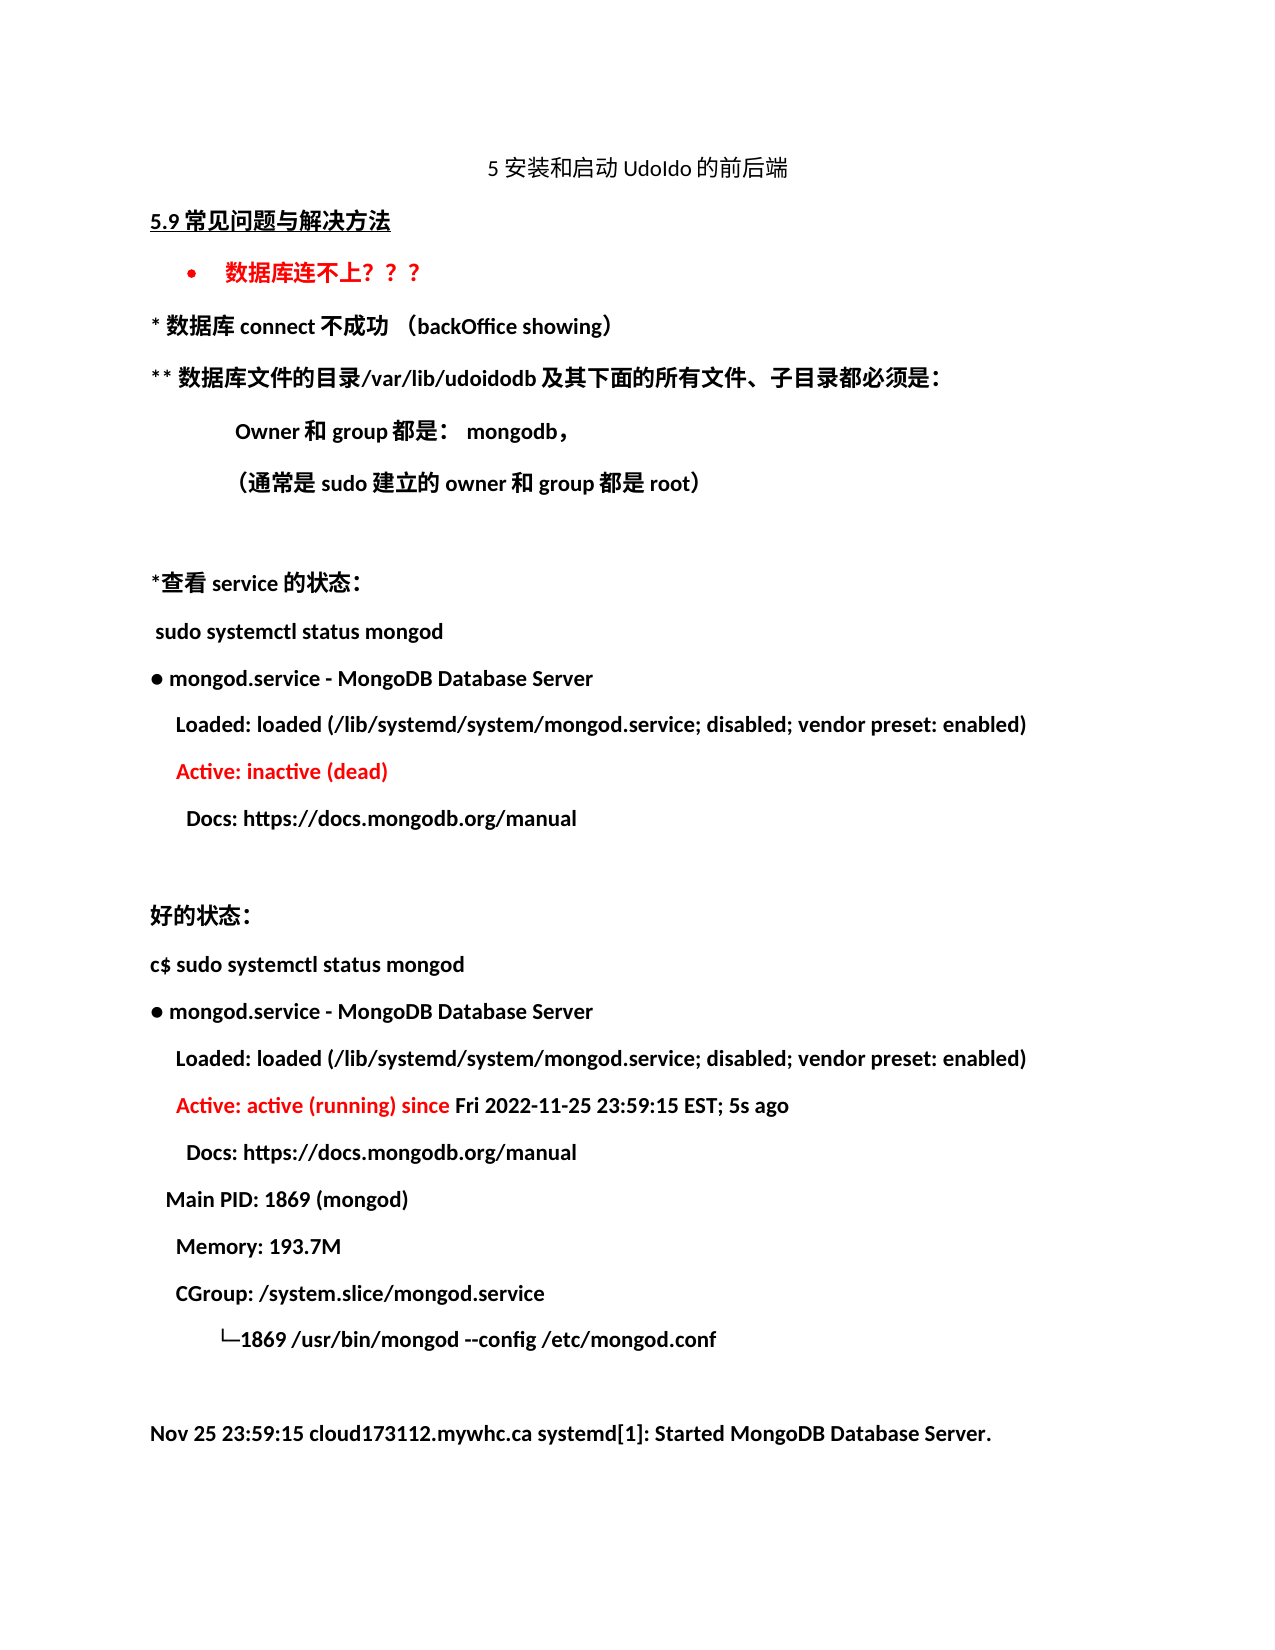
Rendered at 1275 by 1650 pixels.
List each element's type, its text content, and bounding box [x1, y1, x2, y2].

text Memory: 193.7M [150, 1232, 1125, 1260]
text 好的状态： [150, 898, 1125, 931]
text （通常是sudo建立的owner和group都是root） [150, 465, 1125, 498]
text Main PID: 1869 (mongod) [150, 1185, 1125, 1213]
text Docs: https://docs.mongodb.org/manual [150, 1138, 1125, 1166]
text Loaded: loaded (/lib/systemd/system/mongod.service; disabled; vendor preset: enabled) [150, 1044, 1125, 1072]
text Active: active (running) since Fri 2022-11-25 23:59:15 EST; 5s ago [150, 1091, 1125, 1119]
text Owner和group都是： mongodb， [150, 412, 1125, 446]
text ● mongod.service - MongoDB Database Server [150, 997, 1125, 1026]
text * 数据库connect不成功 （backOffice showing） [150, 307, 1125, 341]
text Active: inactive (dead) [150, 757, 1125, 786]
text c$ sudo systemctl status mongod [150, 951, 1125, 979]
text 5 安装和启动UdoIdo的前后端 [150, 150, 1125, 183]
text ● mongod.service - MongoDB Database Server [150, 664, 1125, 692]
text ** 数据库文件的目录/var/lib/udoidodb及其下面的所有文件、子目录都必须是： [150, 360, 1125, 393]
text CGroup: /system.slice/mongod.service [150, 1279, 1125, 1307]
text *查看service的状态： [150, 564, 1125, 598]
text 5.9 常见问题与解决方法 [150, 202, 1125, 236]
text └─1869 /usr/bin/mongod --config /etc/mongod.conf [150, 1326, 1125, 1354]
text Docs: https://docs.mongodb.org/manual [150, 804, 1125, 832]
text Nov 25 23:59:15 cloud173112.mywhc.ca systemd[1]: Started MongoDB Database Server. [150, 1419, 1125, 1447]
text Loaded: loaded (/lib/systemd/system/mongod.service; disabled; vendor preset: enabled) [150, 711, 1125, 739]
list 数据库连不上？？？ [187, 255, 1125, 288]
text sudo systemctl status mongod [150, 617, 1125, 645]
